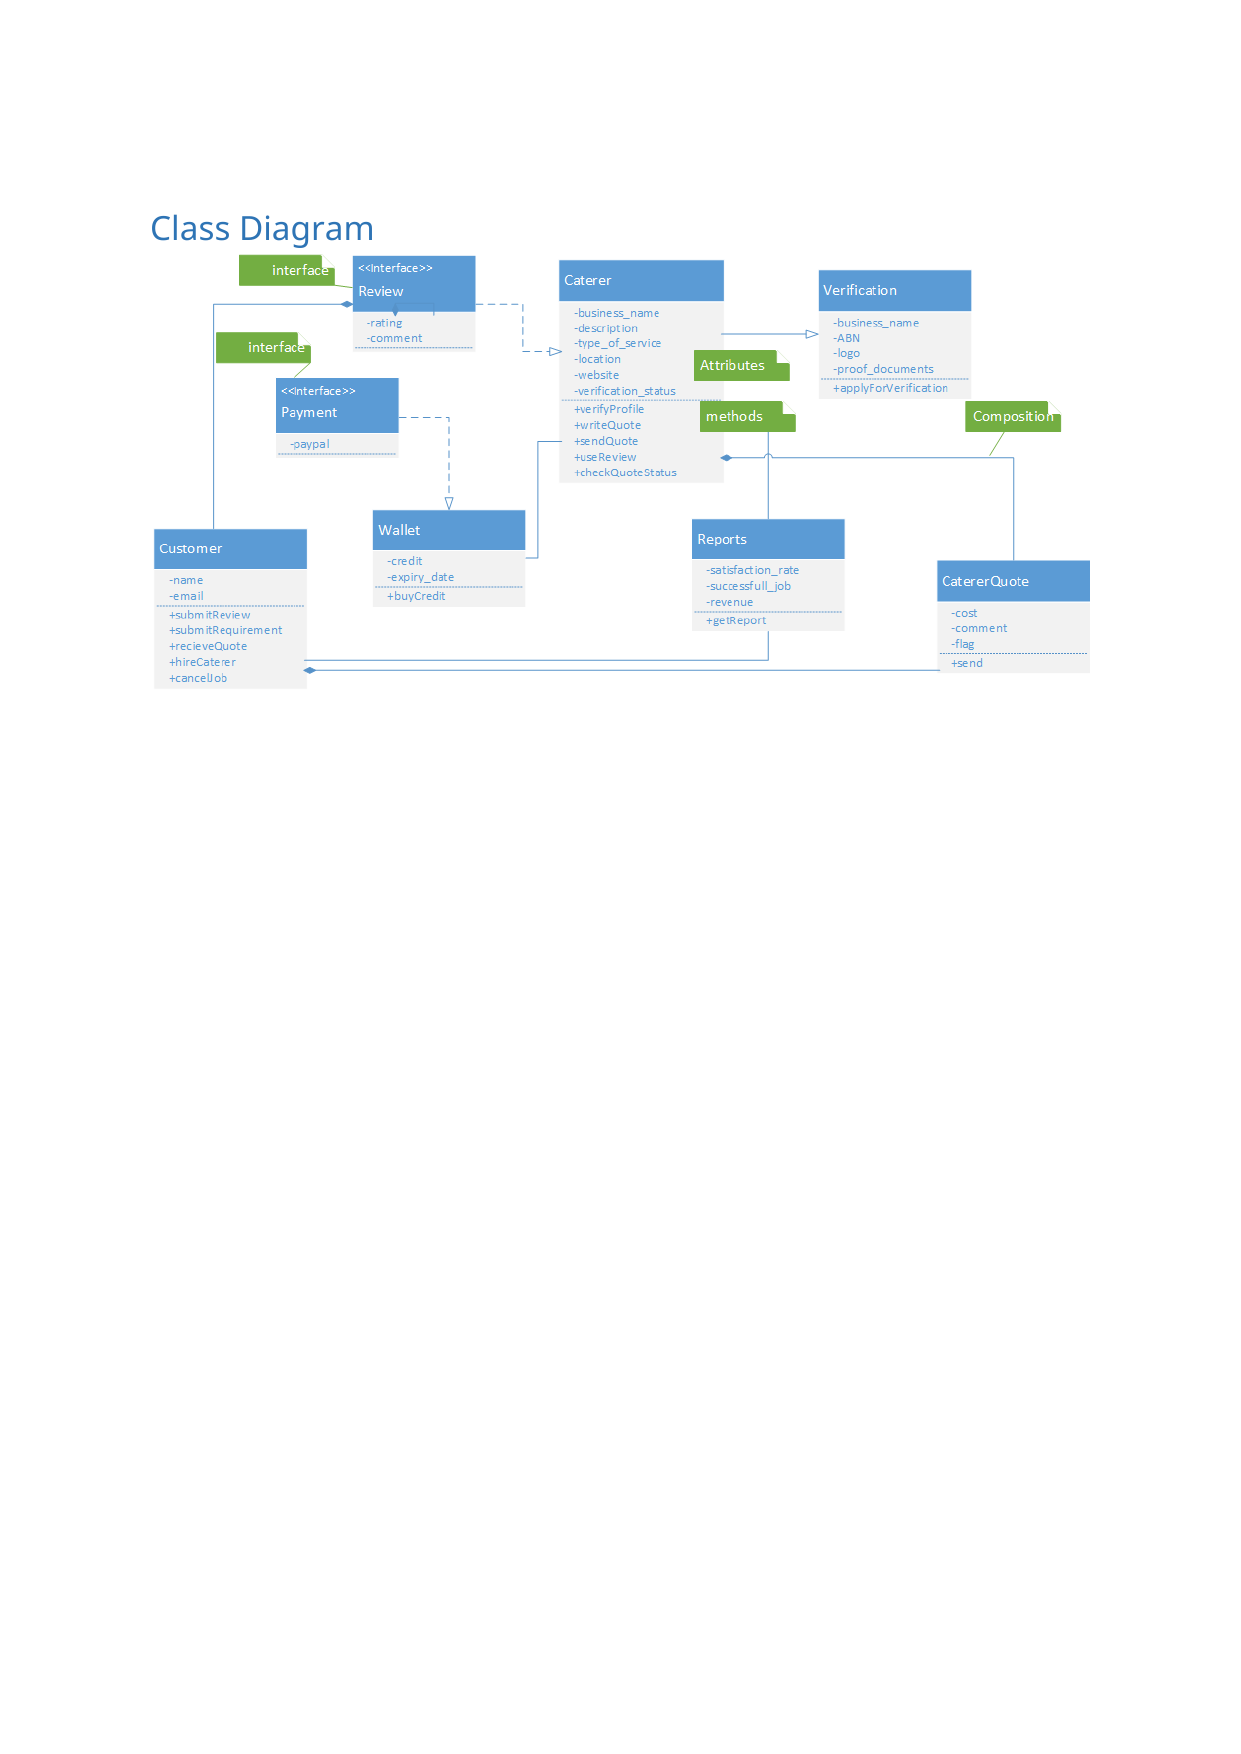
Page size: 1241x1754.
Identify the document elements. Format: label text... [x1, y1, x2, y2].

picture [150, 254, 1091, 692]
subtitle Class Diagram [150, 205, 1090, 251]
